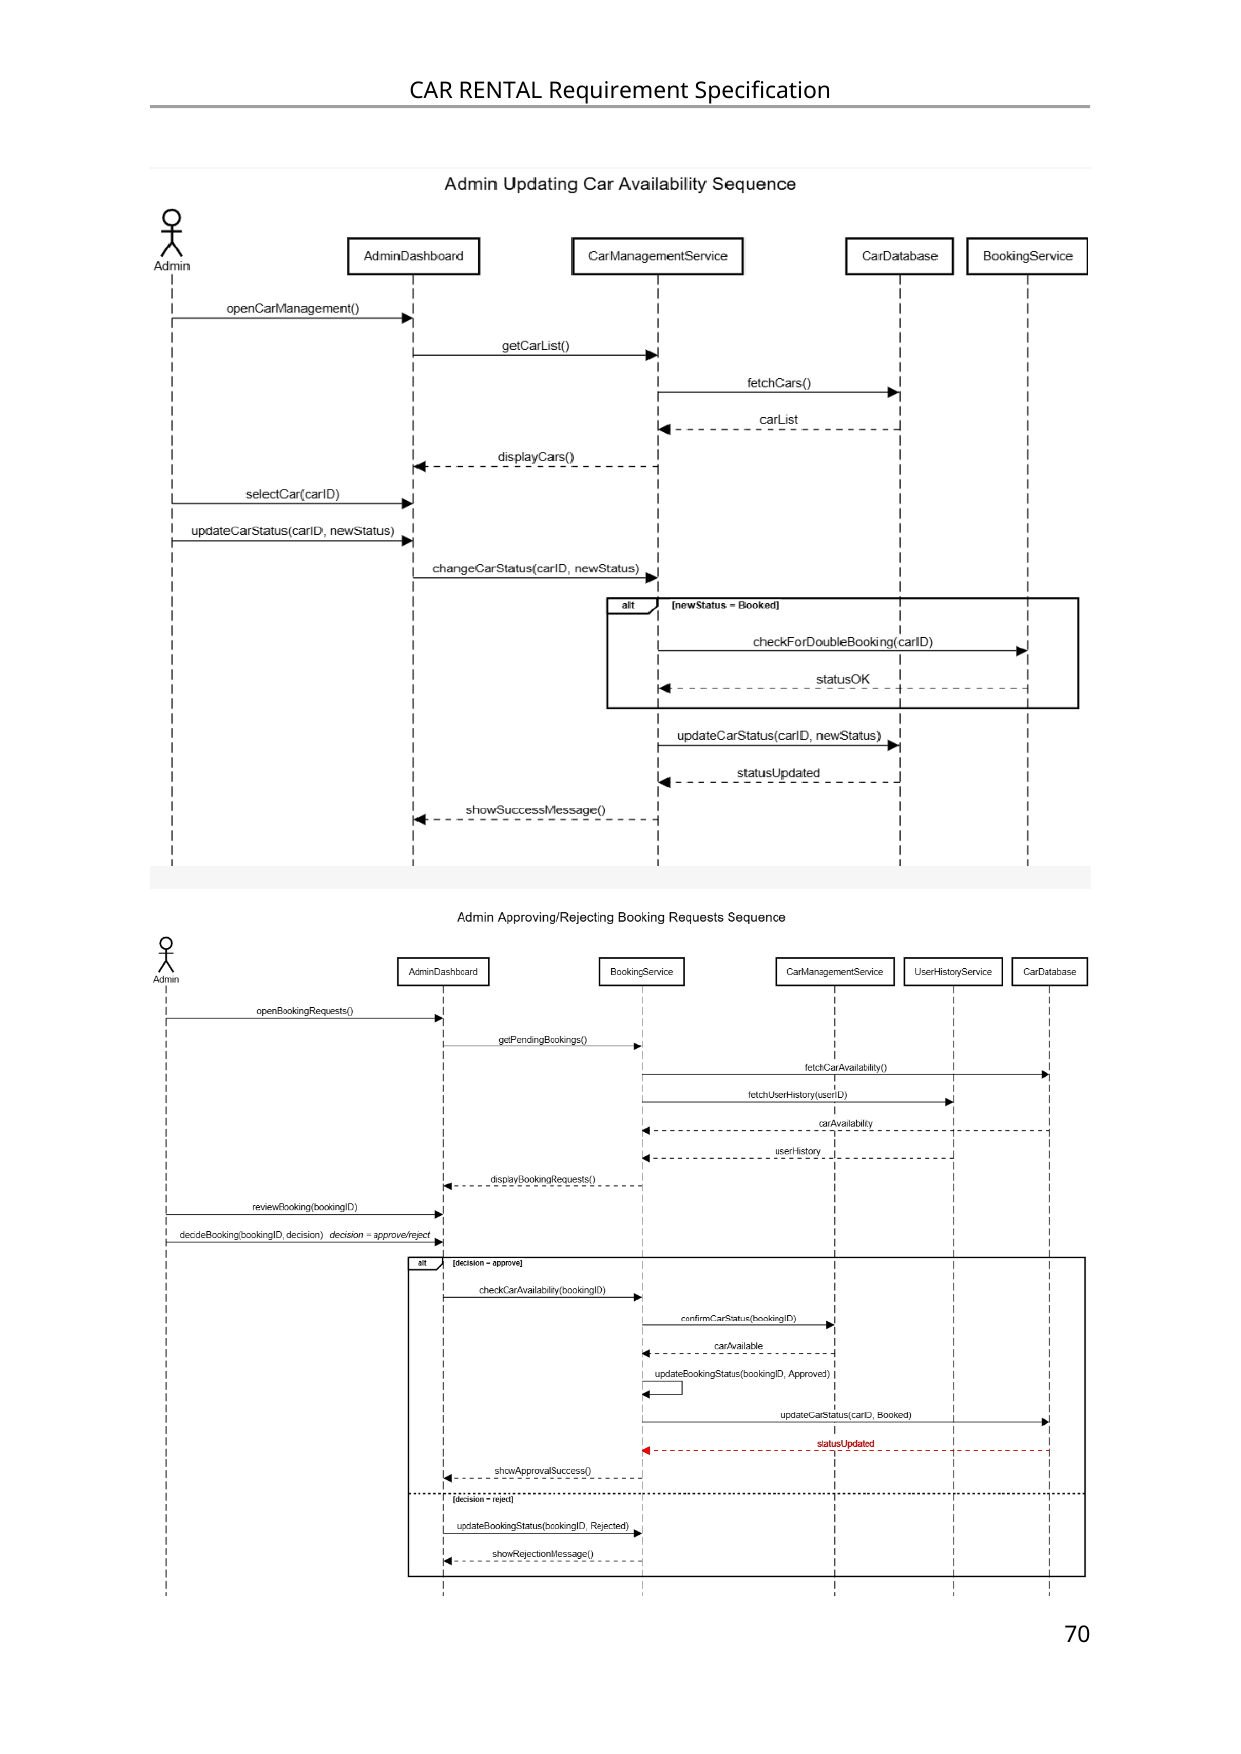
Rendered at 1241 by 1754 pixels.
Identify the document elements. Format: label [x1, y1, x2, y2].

picture [150, 908, 1091, 1596]
picture [150, 167, 1091, 889]
